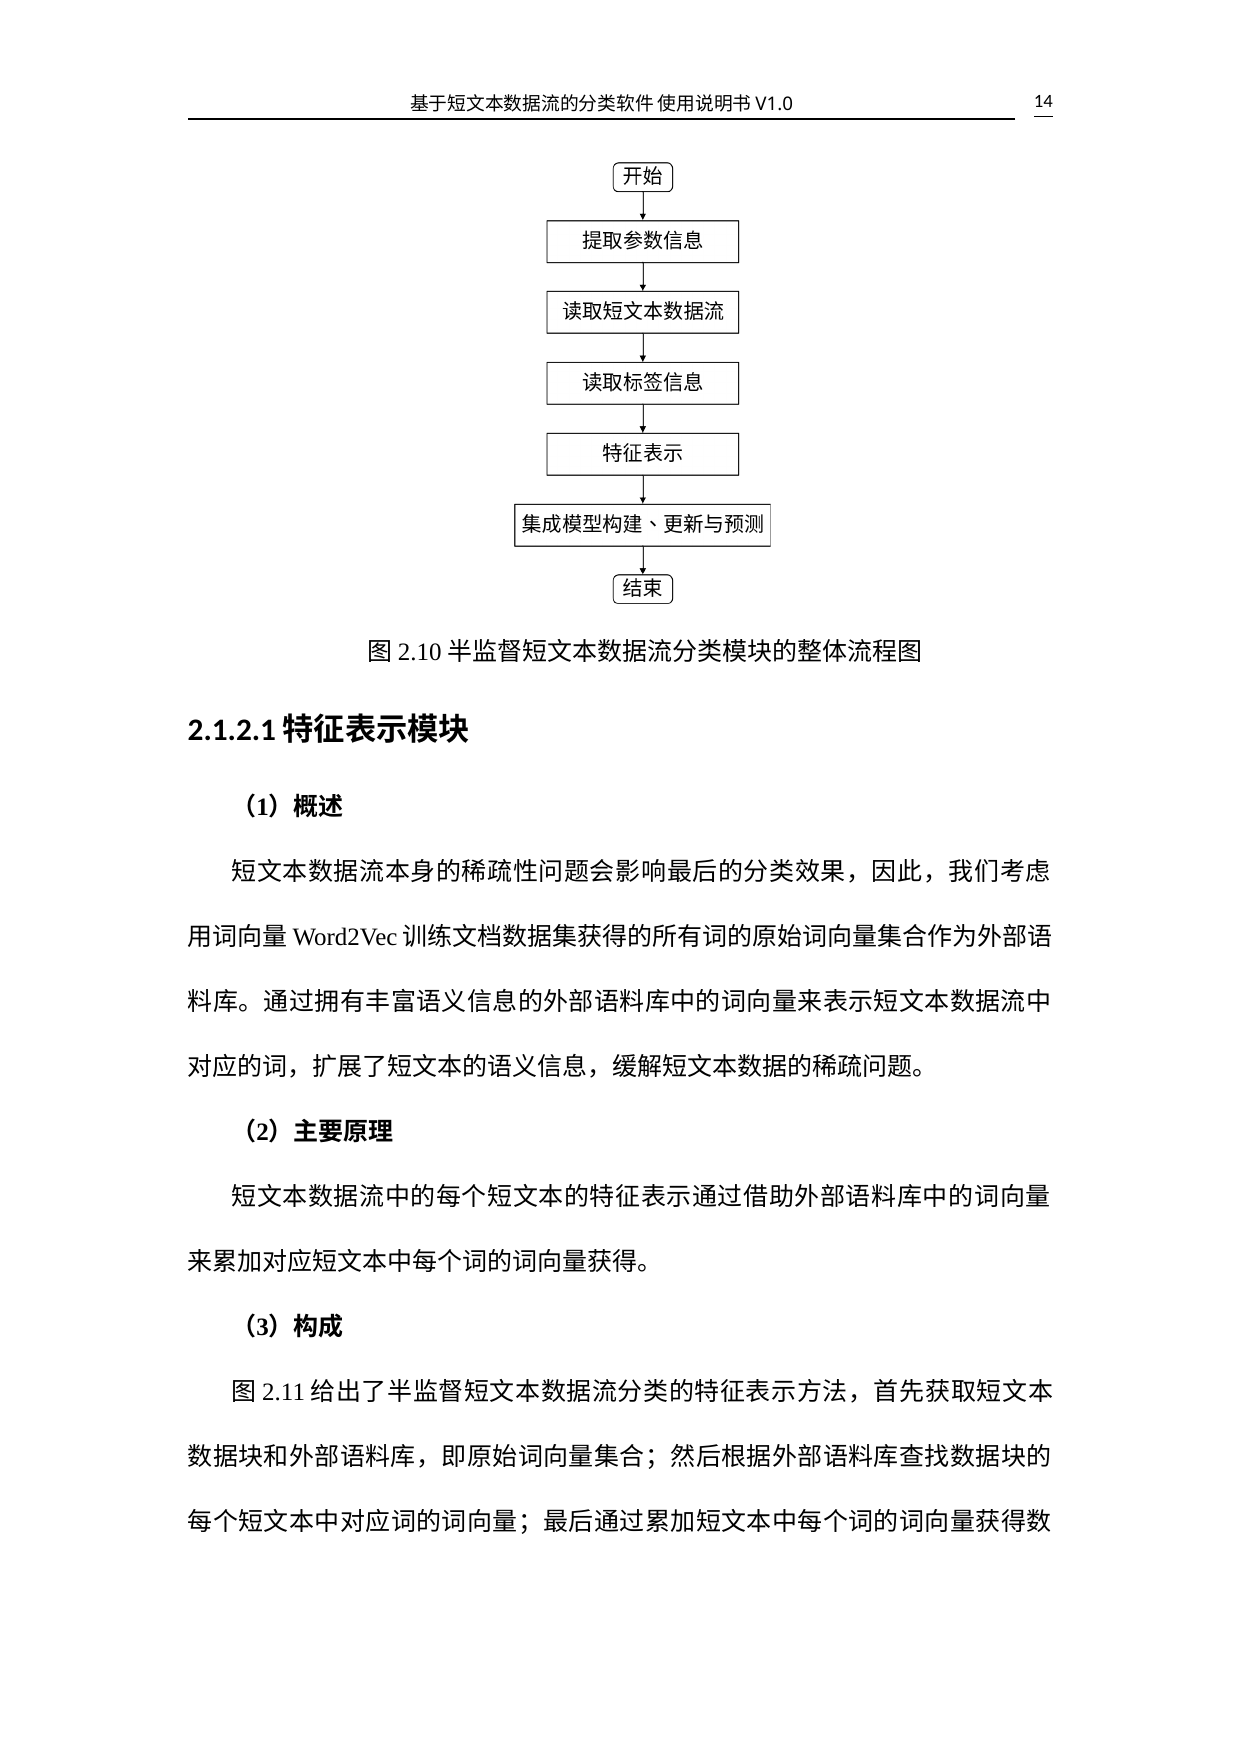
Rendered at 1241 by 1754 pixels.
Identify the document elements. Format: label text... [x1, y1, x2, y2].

text （3）构成 [187, 1292, 1053, 1357]
text 短文本数据流本身的稀疏性问题会影响最后的分类效果，因此，我们考虑用词向量Word2Vec训练文档数据集获得的所有词的原始词向量集合作为外部语料库。通过拥有丰富语义信息的外部语料库中的词向量来表示短文本数据流中对应的词，扩展了短文本的语义信息，缓解短文本数据的稀疏问题。 [187, 837, 1053, 1097]
text 图2.10 半监督短文本数据流分类模块的整体流程图 [187, 617, 1053, 682]
text （2）主要原理 [187, 1097, 1053, 1162]
text （1）概述 [187, 772, 1053, 837]
text 短文本数据流中的每个短文本的特征表示通过借助外部语料库中的词向量来累加对应短文本中每个词的词向量获得。 [187, 1162, 1053, 1292]
subtitle 2.1.2.1特征表示模块 [187, 694, 1053, 759]
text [187, 1357, 1053, 1552]
